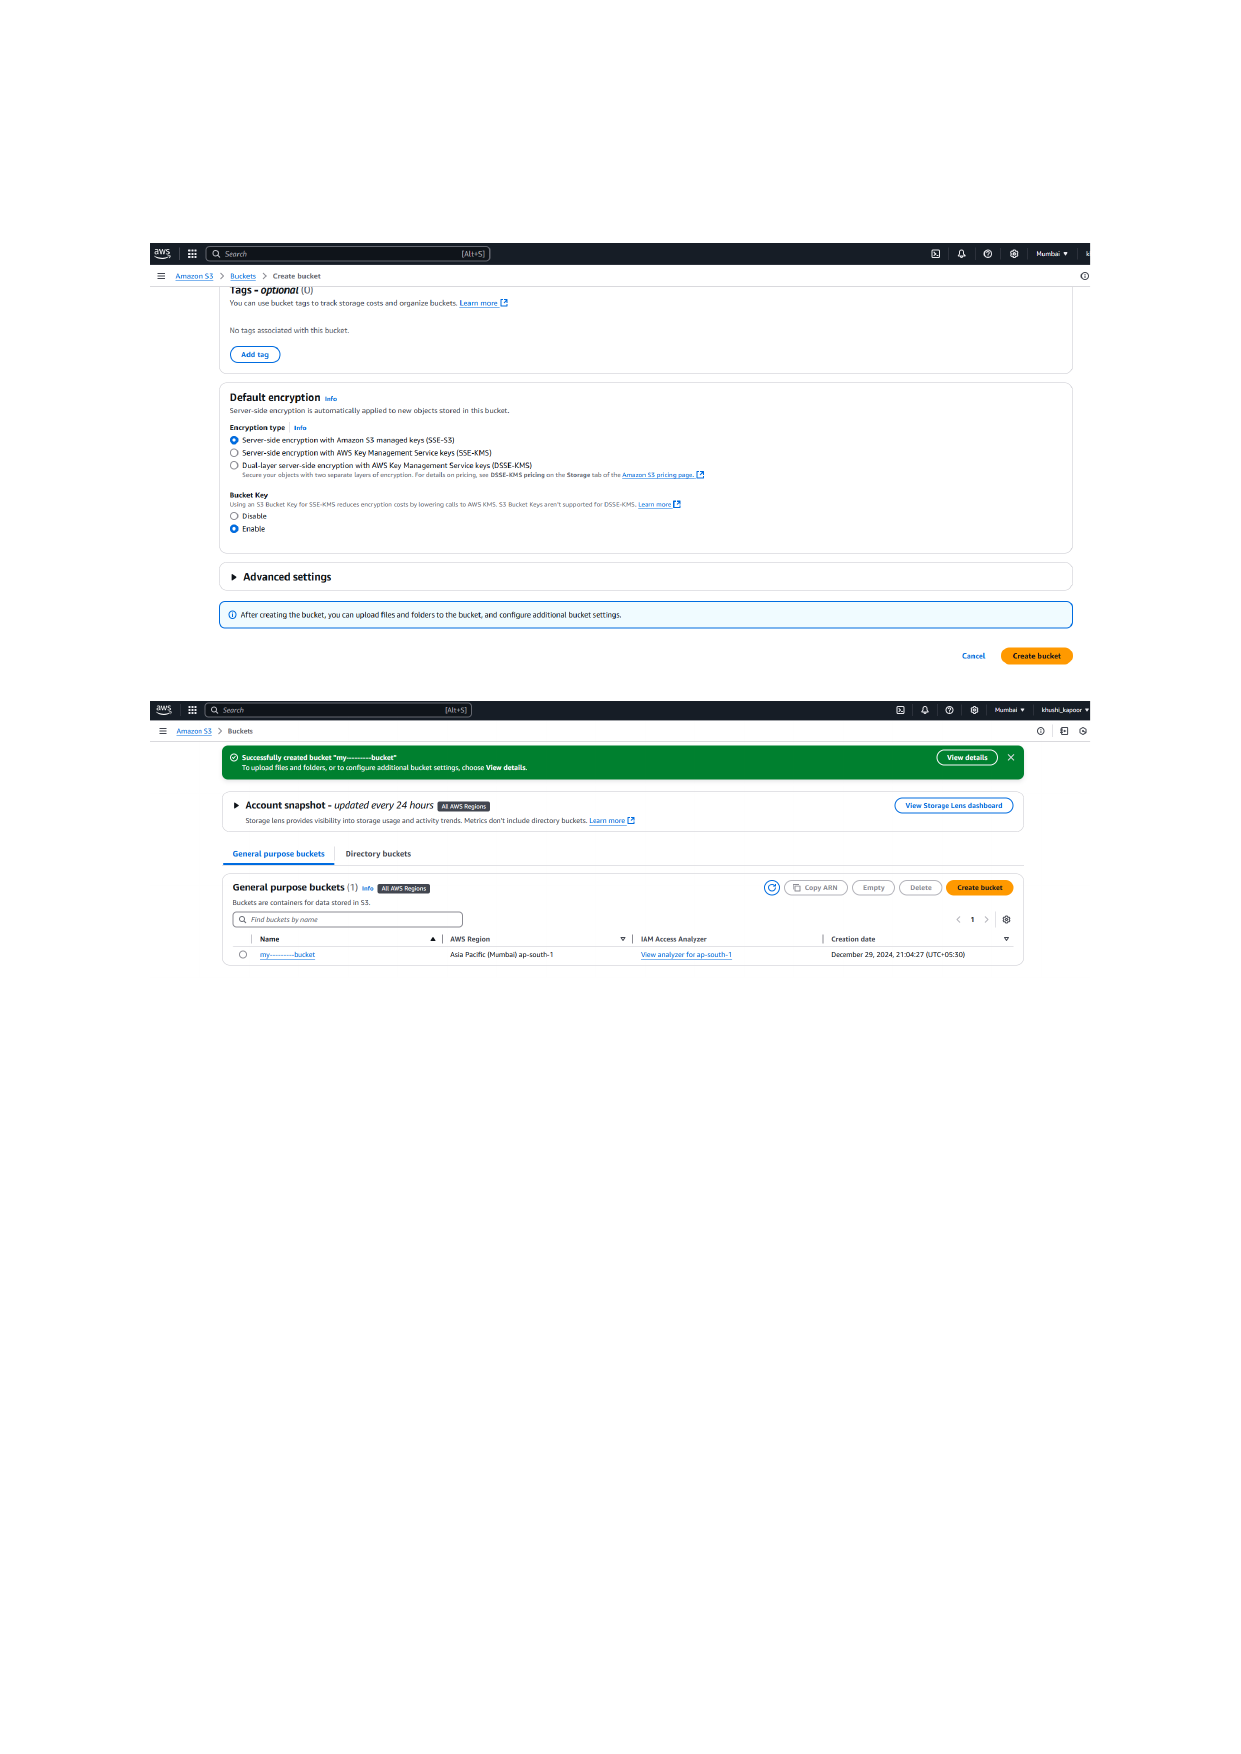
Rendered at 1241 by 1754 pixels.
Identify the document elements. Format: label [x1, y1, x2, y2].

picture [150, 243, 1091, 683]
picture [150, 701, 1091, 978]
